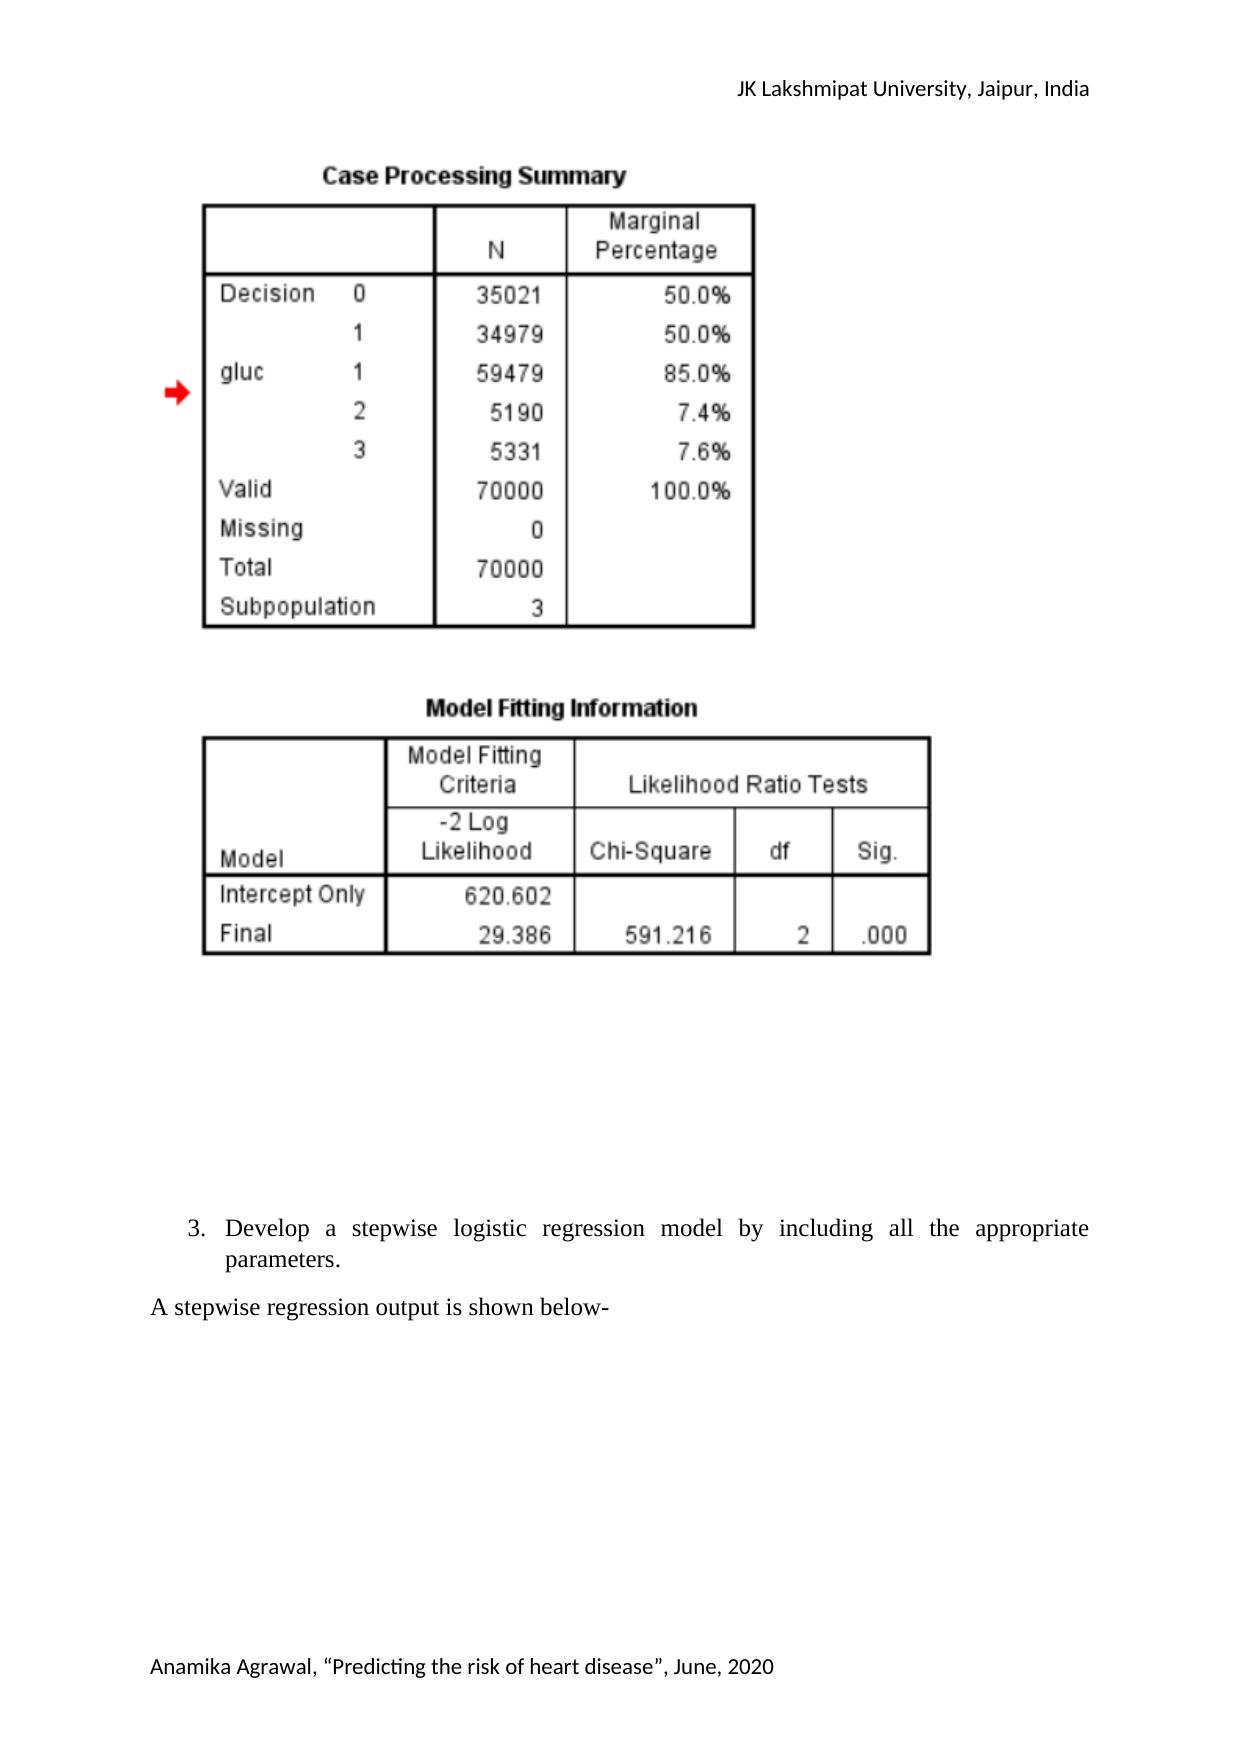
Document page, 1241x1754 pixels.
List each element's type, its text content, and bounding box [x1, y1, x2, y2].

text A stepwise regression output is shown below- [150, 1292, 1090, 1320]
list Develop a stepwise logistic regression model by including all the appropriate parameters. [187, 1213, 1090, 1273]
picture [150, 150, 1043, 1004]
